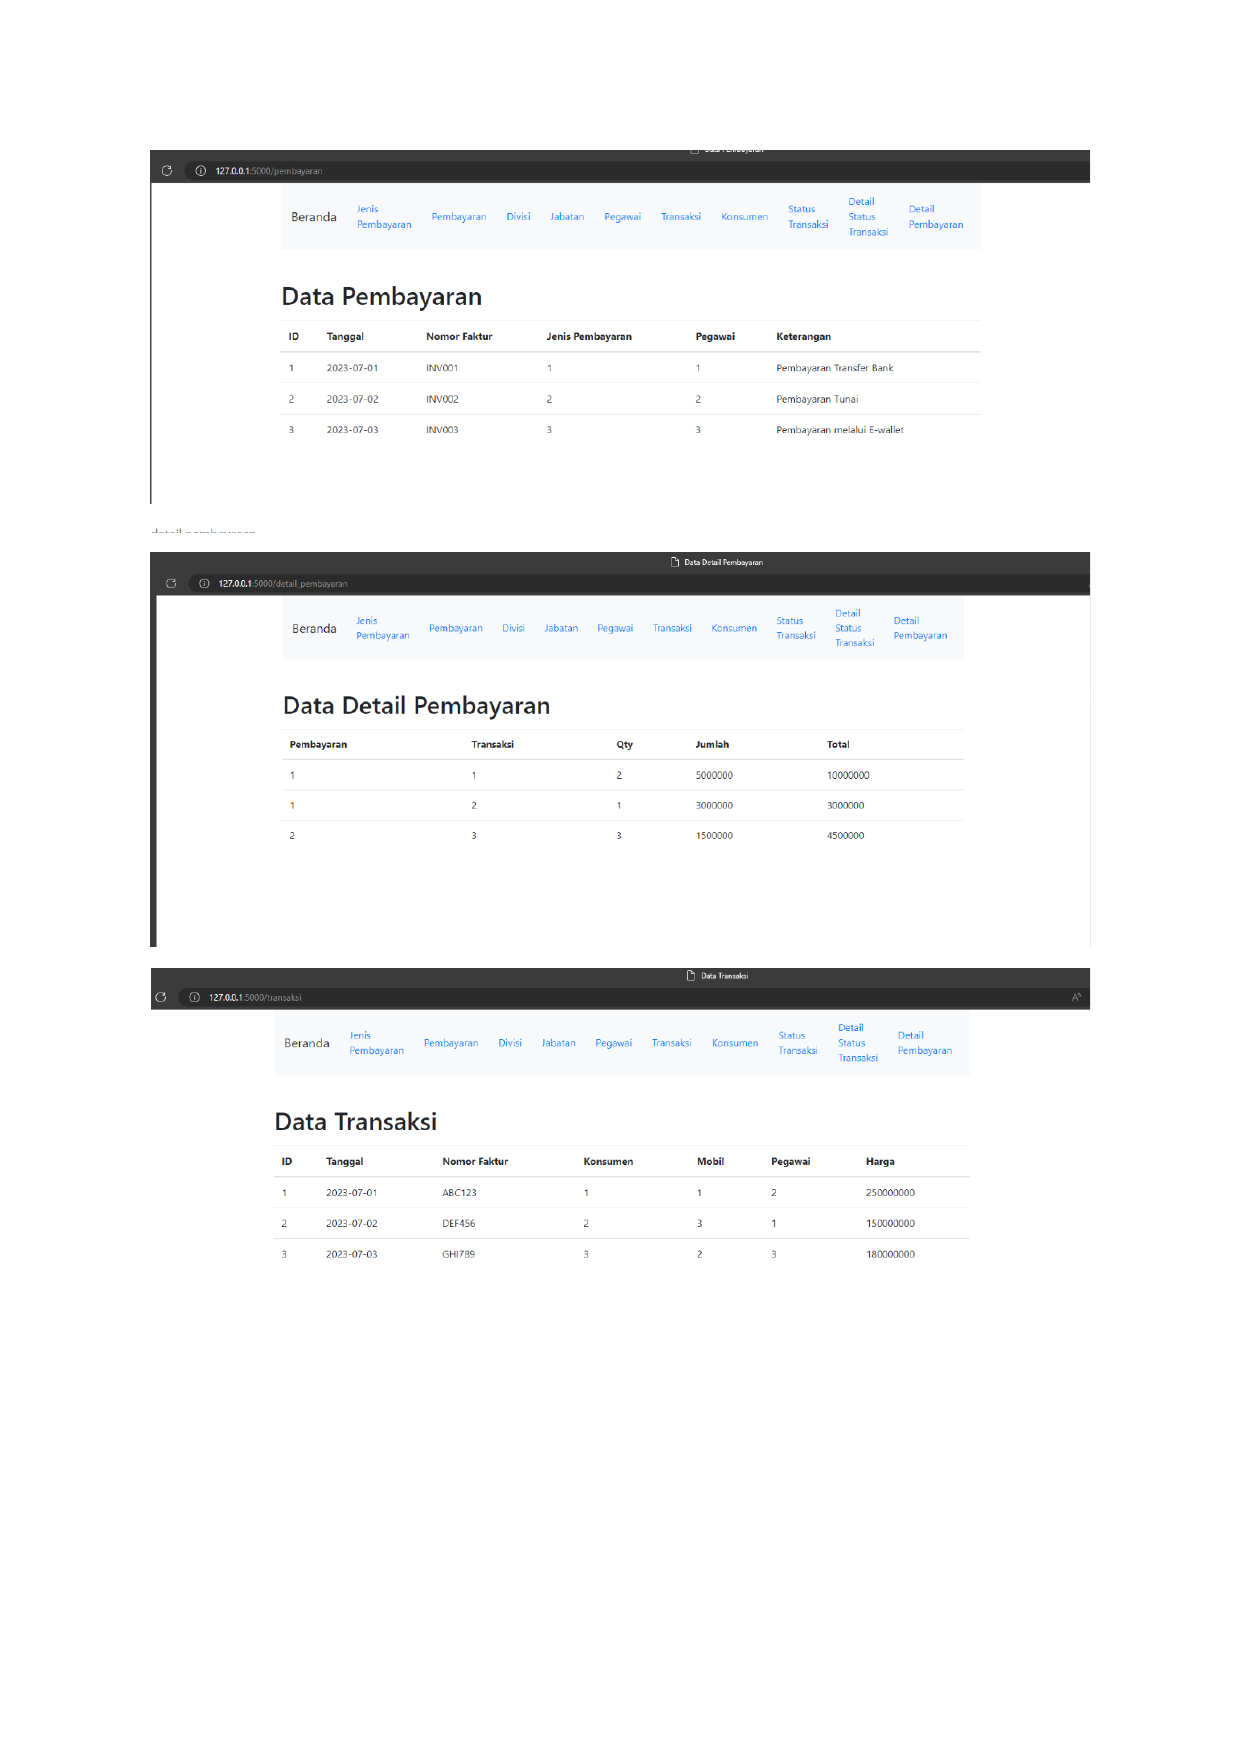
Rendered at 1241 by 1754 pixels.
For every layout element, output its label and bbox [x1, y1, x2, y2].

picture [150, 150, 1091, 533]
picture [150, 968, 1091, 1348]
picture [150, 551, 1091, 950]
